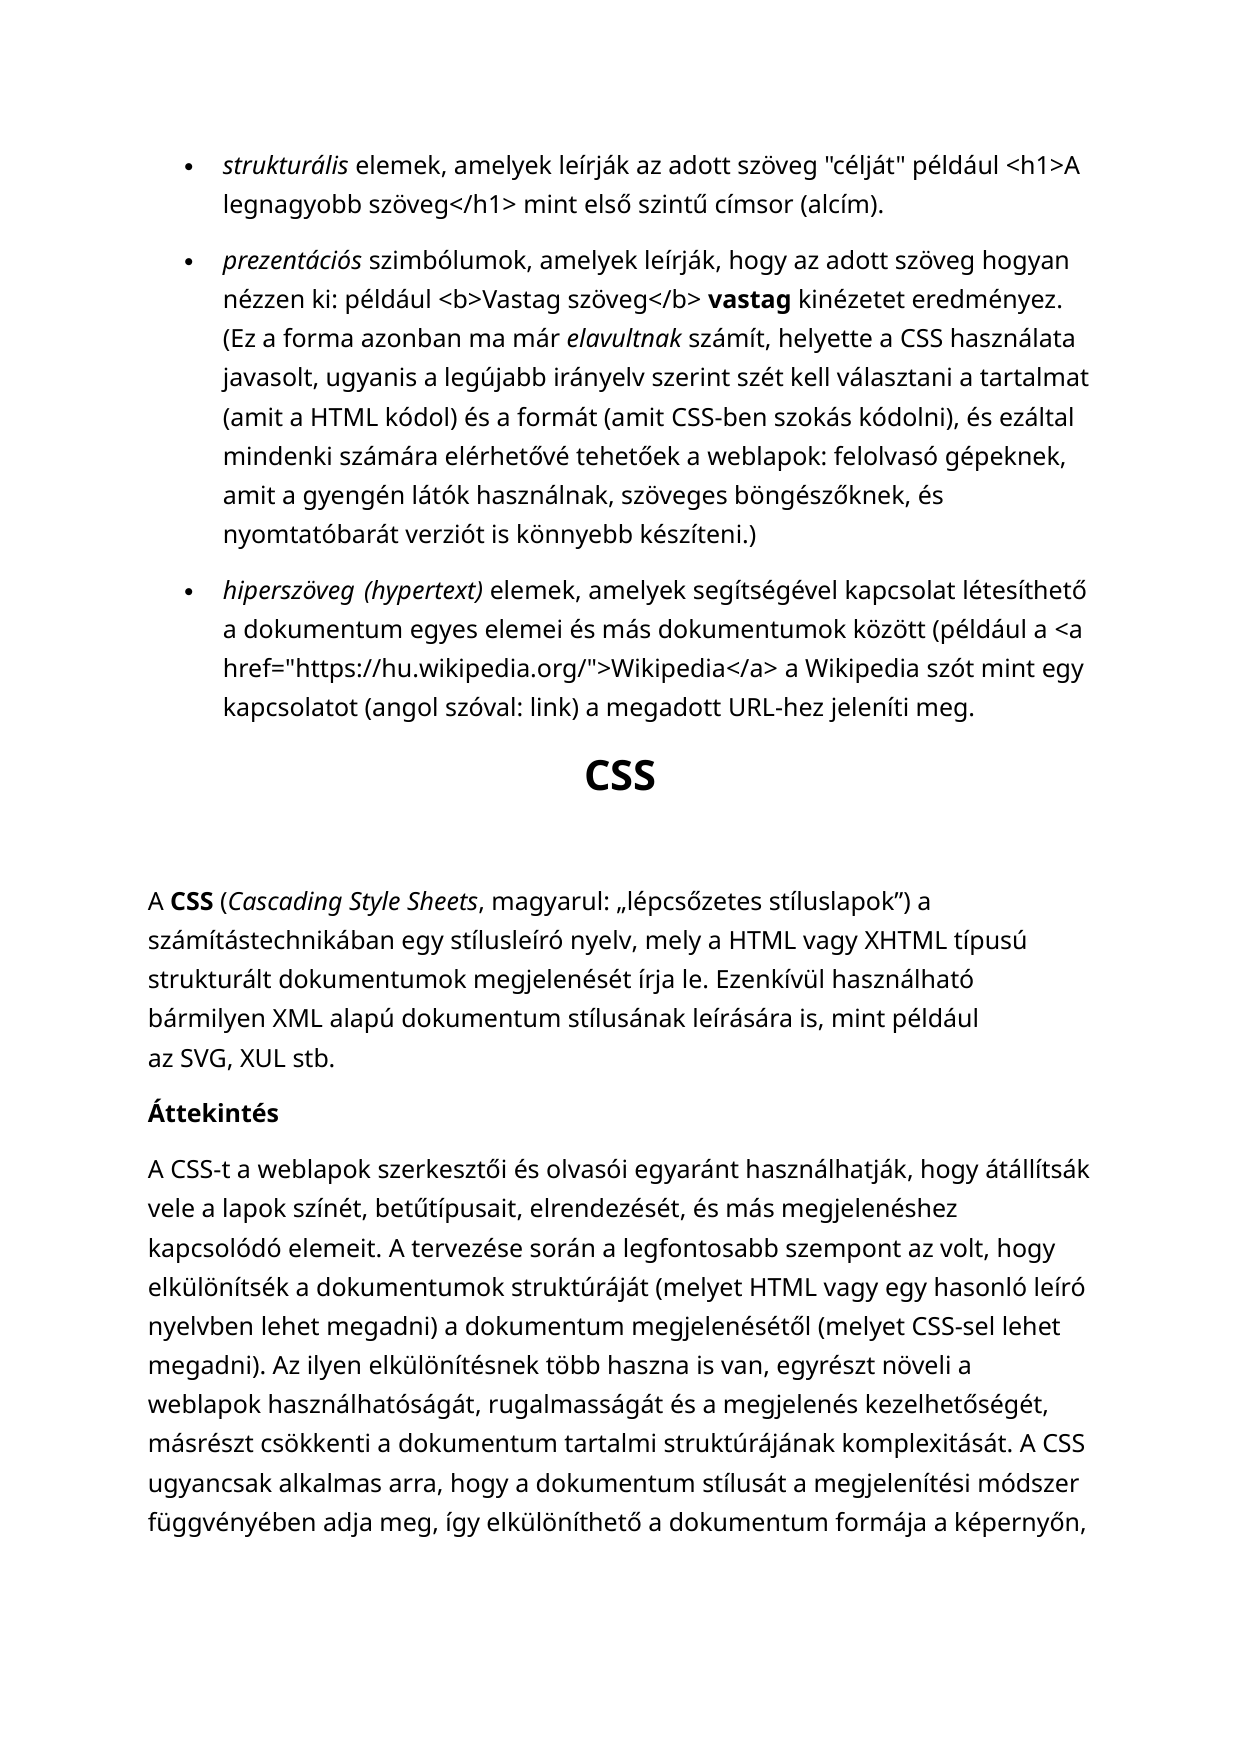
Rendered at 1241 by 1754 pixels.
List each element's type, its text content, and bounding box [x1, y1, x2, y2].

list strukturális elemek, amelyek leírják az adott szöveg "célját" például <h1>A legnagyobb szöveg</h1> mint első szintű címsor (alcím). [185, 148, 1093, 221]
text CSS [148, 746, 1093, 803]
text A CSS (Cascading Style Sheets, magyarul: „lépcsőzetes stíluslapok”) a számítástechnikában egy stílusleíró nyelv, mely a HTML vagy XHTML típusú strukturált dokumentumok megjelenését írja le. Ezenkívül használható bármilyen XML alapú dokumentum stílusának leírására is, mint például az SVG, XUL stb. [148, 884, 1093, 1074]
list hiperszöveg (hypertext) elemek, amelyek segítségével kapcsolat létesíthető a dokumentum egyes elemei és más dokumentumok között (például a <a href="https://hu.wikipedia.org/">Wikipedia</a> a Wikipedia szót mint egy kapcsolatot (angol szóval: link) a megadott URL-hez jeleníti meg. [185, 573, 1093, 724]
text Áttekintés [148, 1096, 1093, 1130]
list prezentációs szimbólumok, amelyek leírják, hogy az adott szöveg hogyan nézzen ki: például <b>Vastag szöveg</b> vastag kinézetet eredményez. (Ez a forma azonban ma már elavultnak számít, helyette a CSS használata javasolt, ugyanis a legújabb irányelv szerint szét kell választani a tartalmat (amit a HTML kódol) és a formát (amit CSS-ben szokás kódolni), és ezáltal mindenki számára elérhetővé tehetőek a weblapok: felolvasó gépeknek, amit a gyengén látók használnak, szöveges böngészőknek, és nyomtatóbarát verziót is könnyebb készíteni.) [185, 243, 1093, 551]
